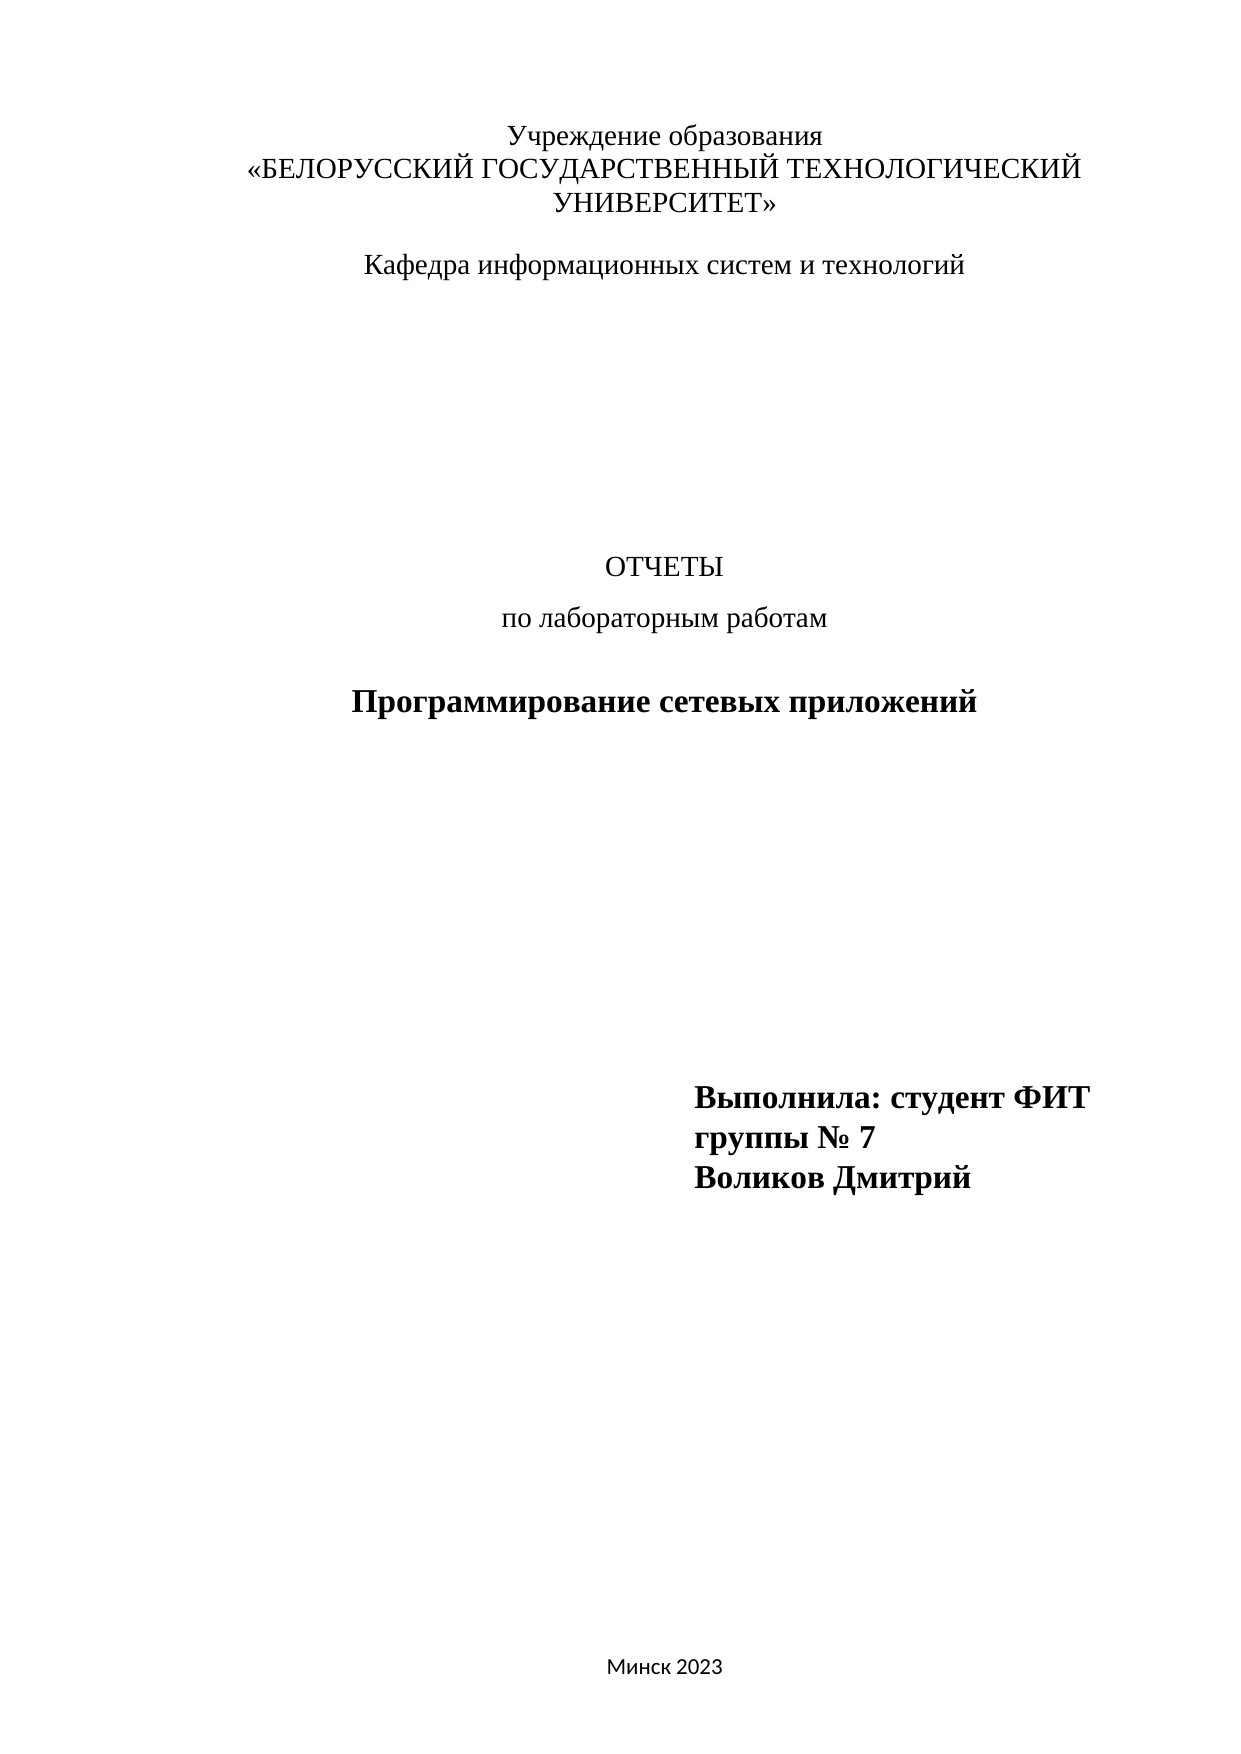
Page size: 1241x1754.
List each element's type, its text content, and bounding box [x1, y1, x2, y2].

text Учреждение образования [177, 118, 1152, 152]
text Выполнила: студент ФИТ группы № 7 Воликов Дмитрий [694, 1077, 1152, 1196]
text по лабораторным работам [177, 601, 1152, 663]
text ОТЧЕТЫ [177, 549, 1152, 582]
text «БЕЛОРУССКИЙ ГОСУДАРСТВЕННЫЙ ТЕХНОЛОГИЧЕСКИЙ УНИВЕРСИТЕТ» [177, 152, 1152, 219]
text Кафедра информационных систем и технологий [177, 247, 1152, 280]
text Программирование сетевых приложений [177, 681, 1152, 720]
